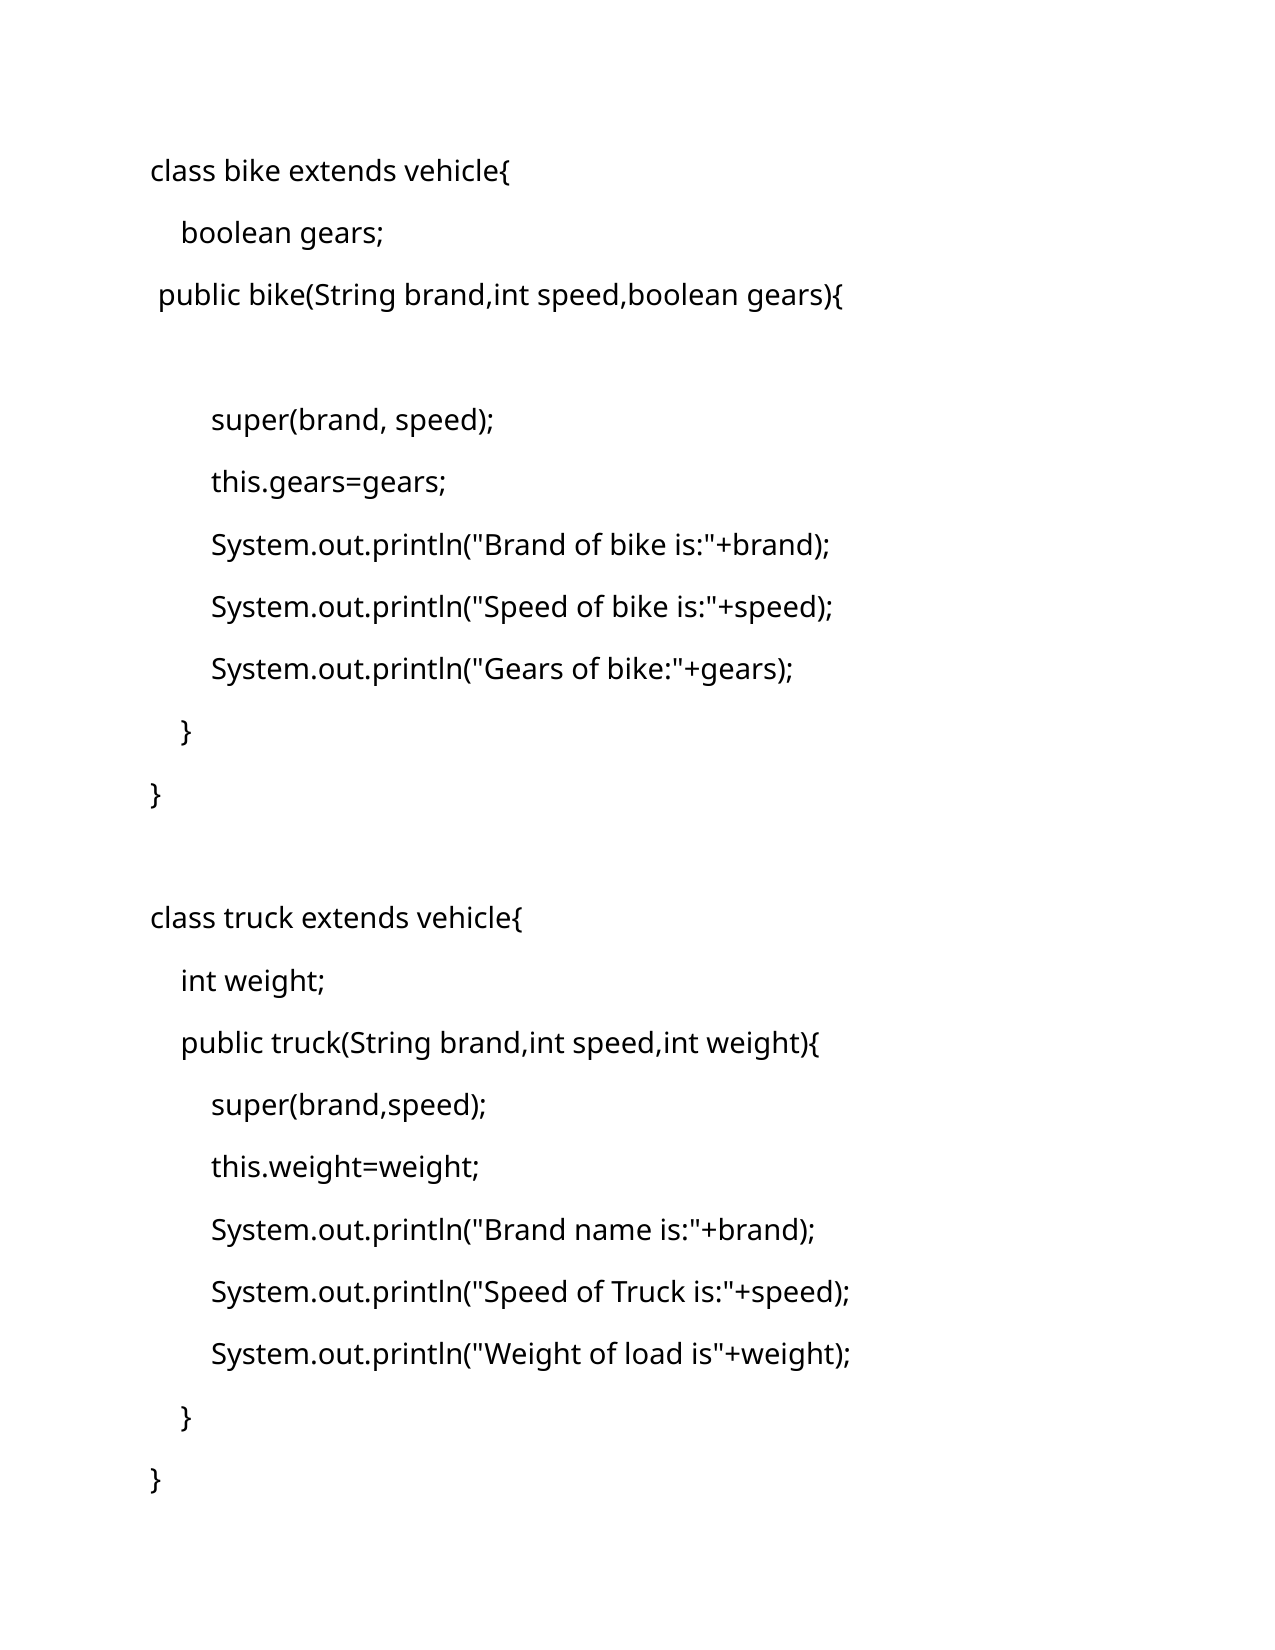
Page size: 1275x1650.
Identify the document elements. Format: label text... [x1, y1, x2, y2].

text } [150, 773, 1125, 813]
text this.weight=weight; [150, 1147, 1125, 1186]
text } [150, 1396, 1125, 1436]
text class bike extends vehicle{ [150, 150, 1125, 190]
text class truck extends vehicle{ [150, 897, 1125, 937]
text } [150, 1458, 1125, 1498]
text System.out.println("Weight of load is"+weight); [150, 1333, 1125, 1373]
text int weight; [150, 960, 1125, 999]
text super(brand, speed); [150, 399, 1125, 439]
text this.gears=gears; [150, 461, 1125, 501]
text boolean gears; [150, 212, 1125, 252]
text System.out.println("Speed of bike is:"+speed); [150, 586, 1125, 626]
text public bike(String brand,int speed,boolean gears){ [150, 274, 1125, 314]
text super(brand,speed); [150, 1084, 1125, 1124]
text public truck(String brand,int speed,int weight){ [150, 1022, 1125, 1062]
text System.out.println("Brand name is:"+brand); [150, 1209, 1125, 1249]
text System.out.println("Speed of Truck is:"+speed); [150, 1271, 1125, 1311]
text System.out.println("Brand of bike is:"+brand); [150, 524, 1125, 563]
text } [150, 711, 1125, 750]
text System.out.println("Gears of bike:"+gears); [150, 648, 1125, 688]
